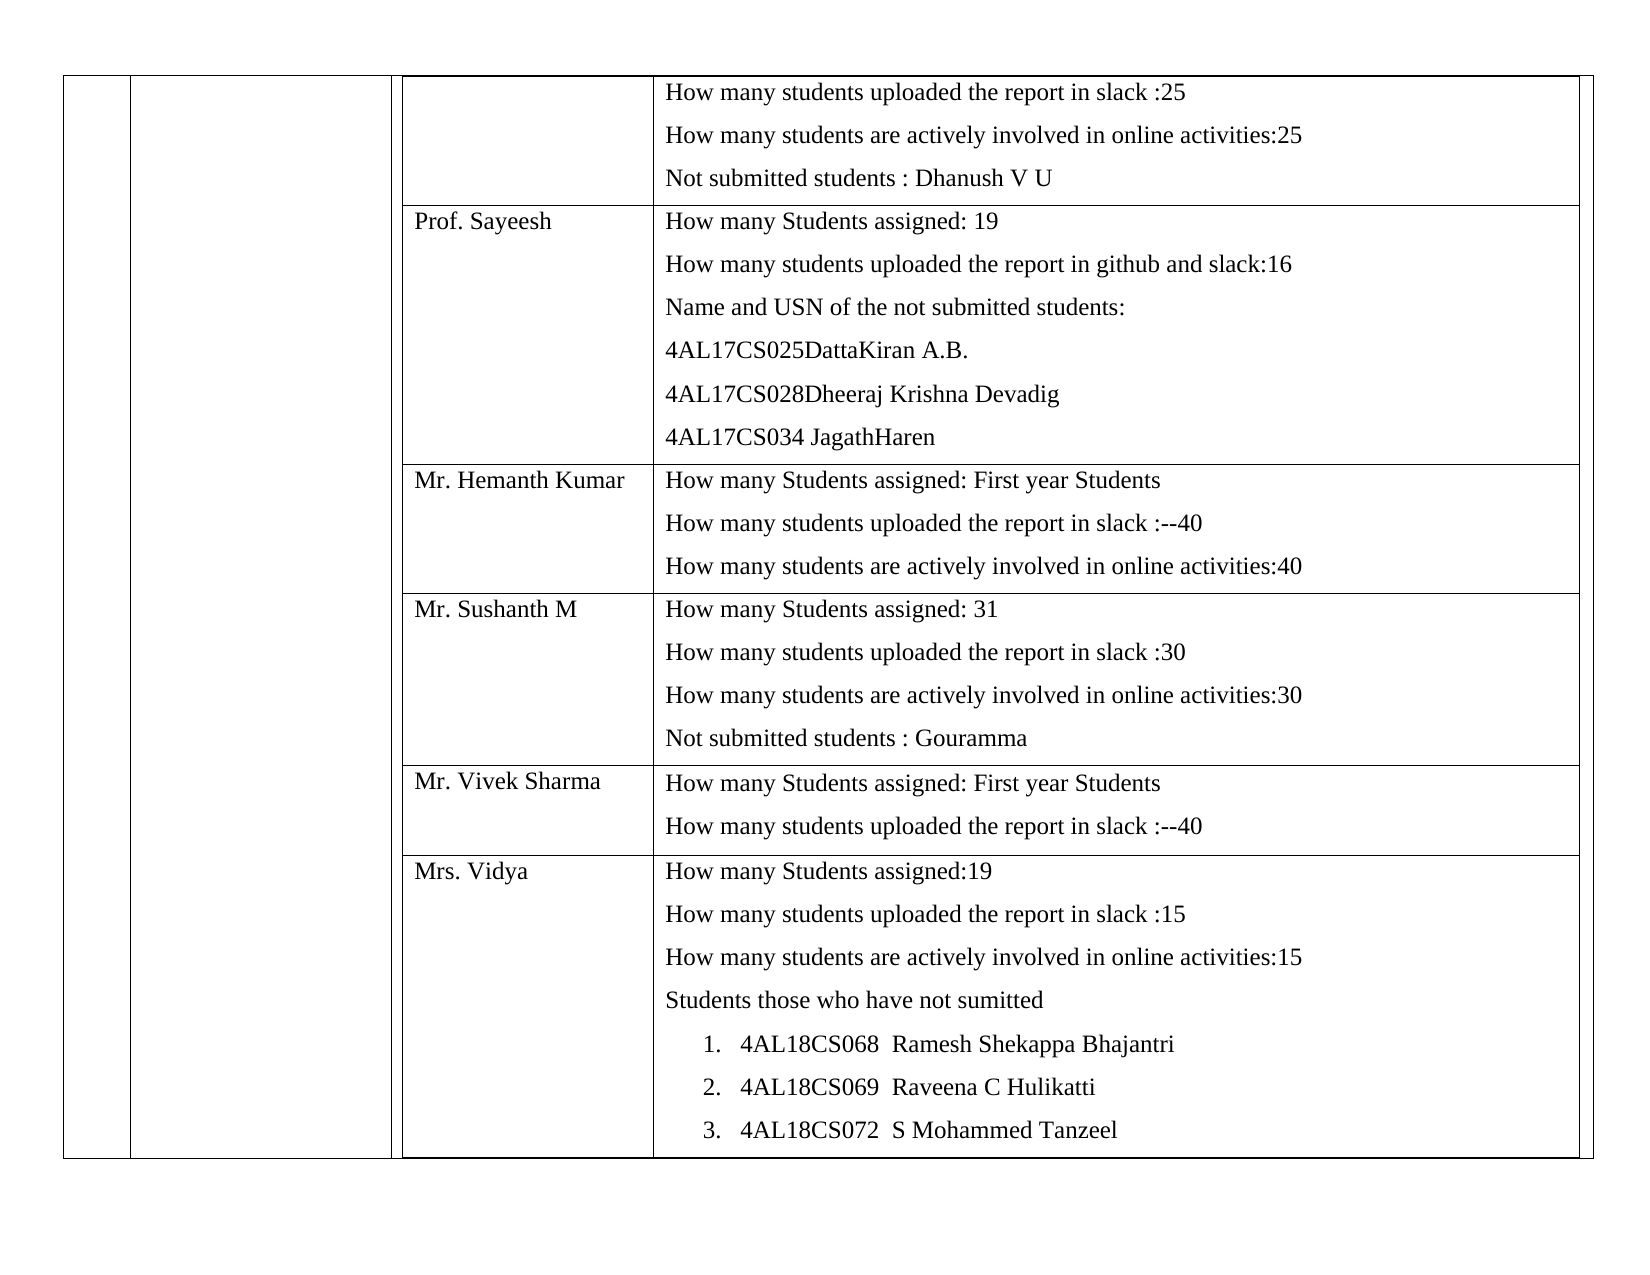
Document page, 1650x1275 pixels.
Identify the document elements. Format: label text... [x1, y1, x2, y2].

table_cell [131, 76, 391, 1158]
table_cell [64, 76, 130, 1158]
table_cell Student Monitoring Detailss: [403, 465, 653, 593]
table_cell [403, 856, 653, 1157]
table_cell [1580, 76, 1593, 1158]
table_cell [403, 77, 653, 205]
table_cell Student Monitoring Detailss: [654, 465, 1579, 593]
table_cell Student Monitoring Detailss: [654, 766, 1579, 855]
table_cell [392, 76, 402, 1158]
table_cell Student Monitoring Detailss: [654, 206, 1579, 464]
table_cell Student Monitoring Detailss: [654, 594, 1579, 765]
table_cell Student Monitoring Detailss: [403, 206, 653, 464]
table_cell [654, 856, 1579, 1157]
table_cell Student Monitoring Detailss: [403, 766, 653, 855]
table_cell Student Monitoring Detailss: [403, 594, 653, 765]
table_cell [654, 77, 1579, 205]
